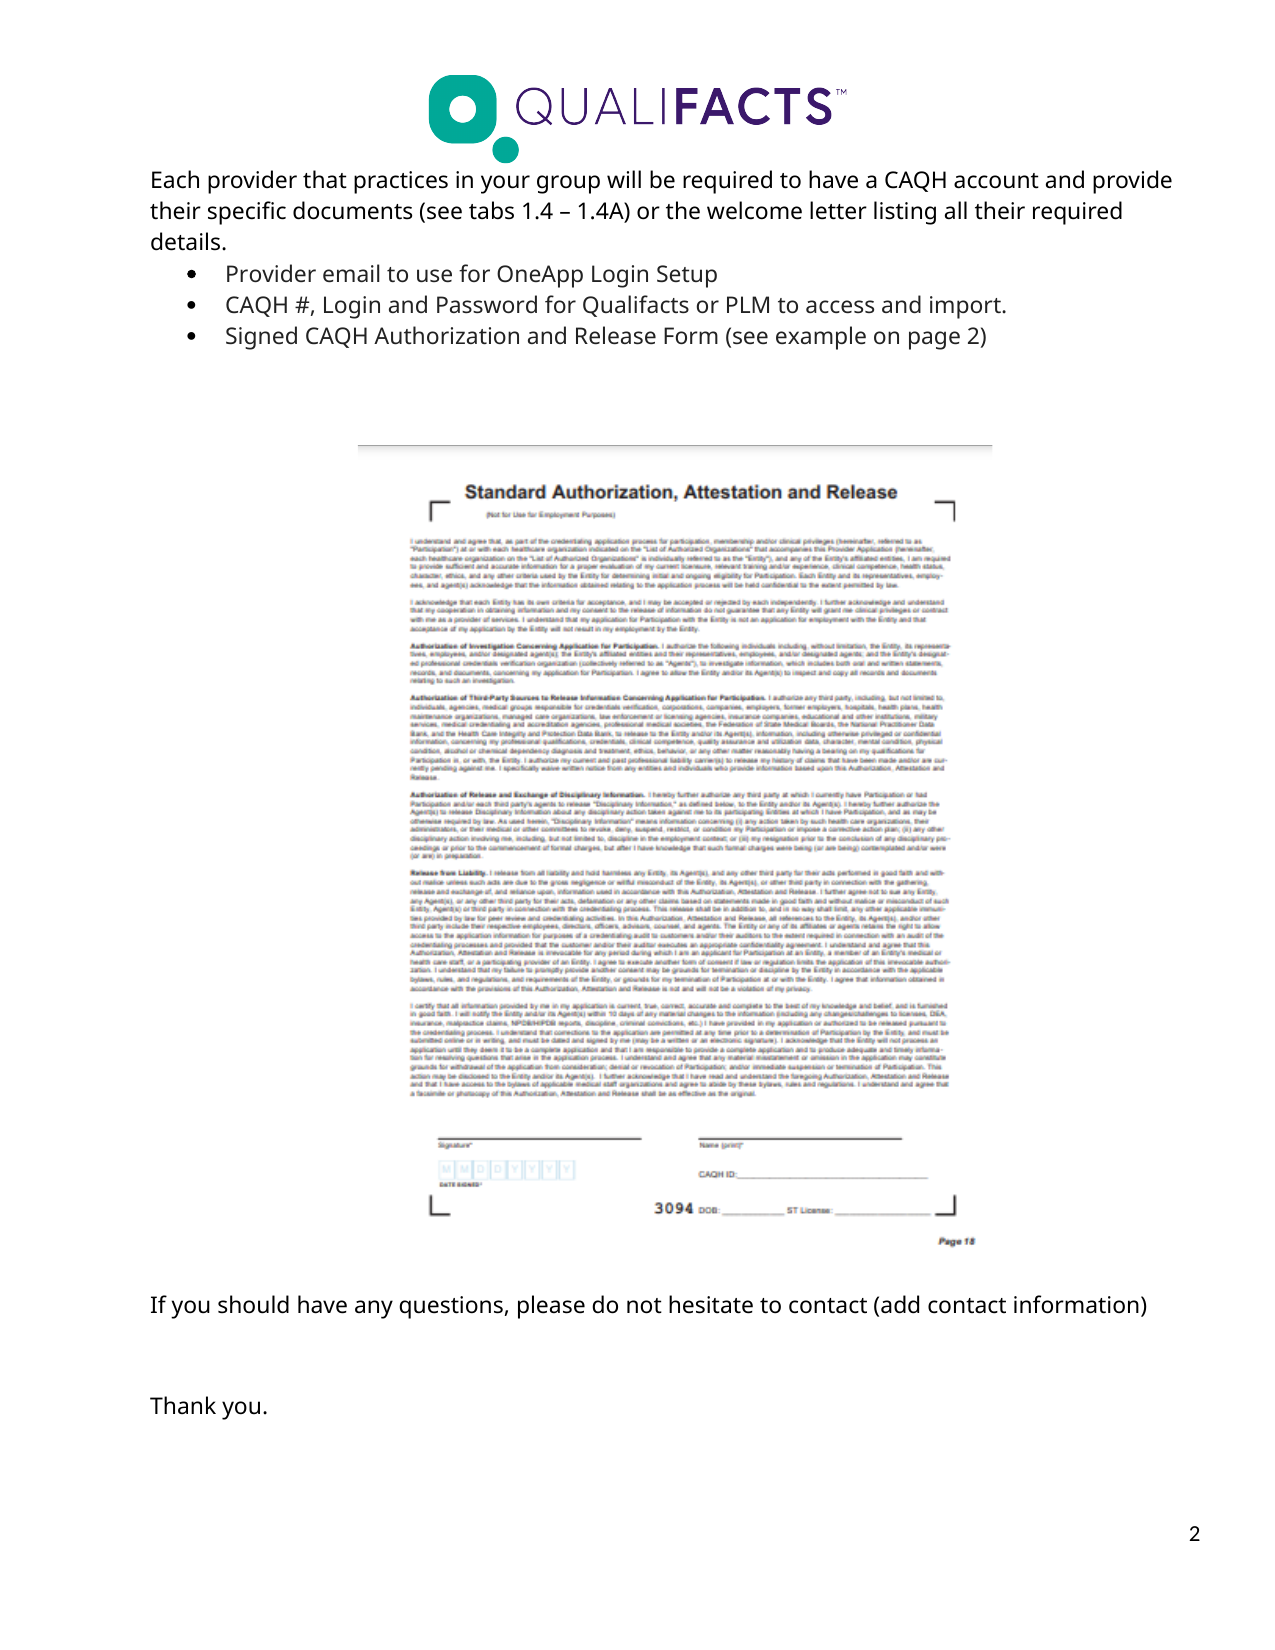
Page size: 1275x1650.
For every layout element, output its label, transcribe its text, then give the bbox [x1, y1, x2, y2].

list Signed CAQH Authorization and Release Form (see example on page 2) [187, 320, 1200, 351]
text Thank you. [150, 1390, 1200, 1421]
list Provider email to use for OneApp Login Setup [187, 257, 1200, 289]
list CAQH #, Login and Password for Qualifacts or PLM to access and import. [187, 289, 1200, 320]
text Each provider that practices in your group will be required to have a CAQH account and provide their specific documents (see tabs 1.4 – 1.4A) or the welcome letter listing all their required details. [150, 164, 1200, 257]
picture [428, 75, 847, 164]
text If you should have any questions, please do not hesitate to contact (add contact information) [150, 1289, 1200, 1320]
picture [357, 445, 993, 1270]
